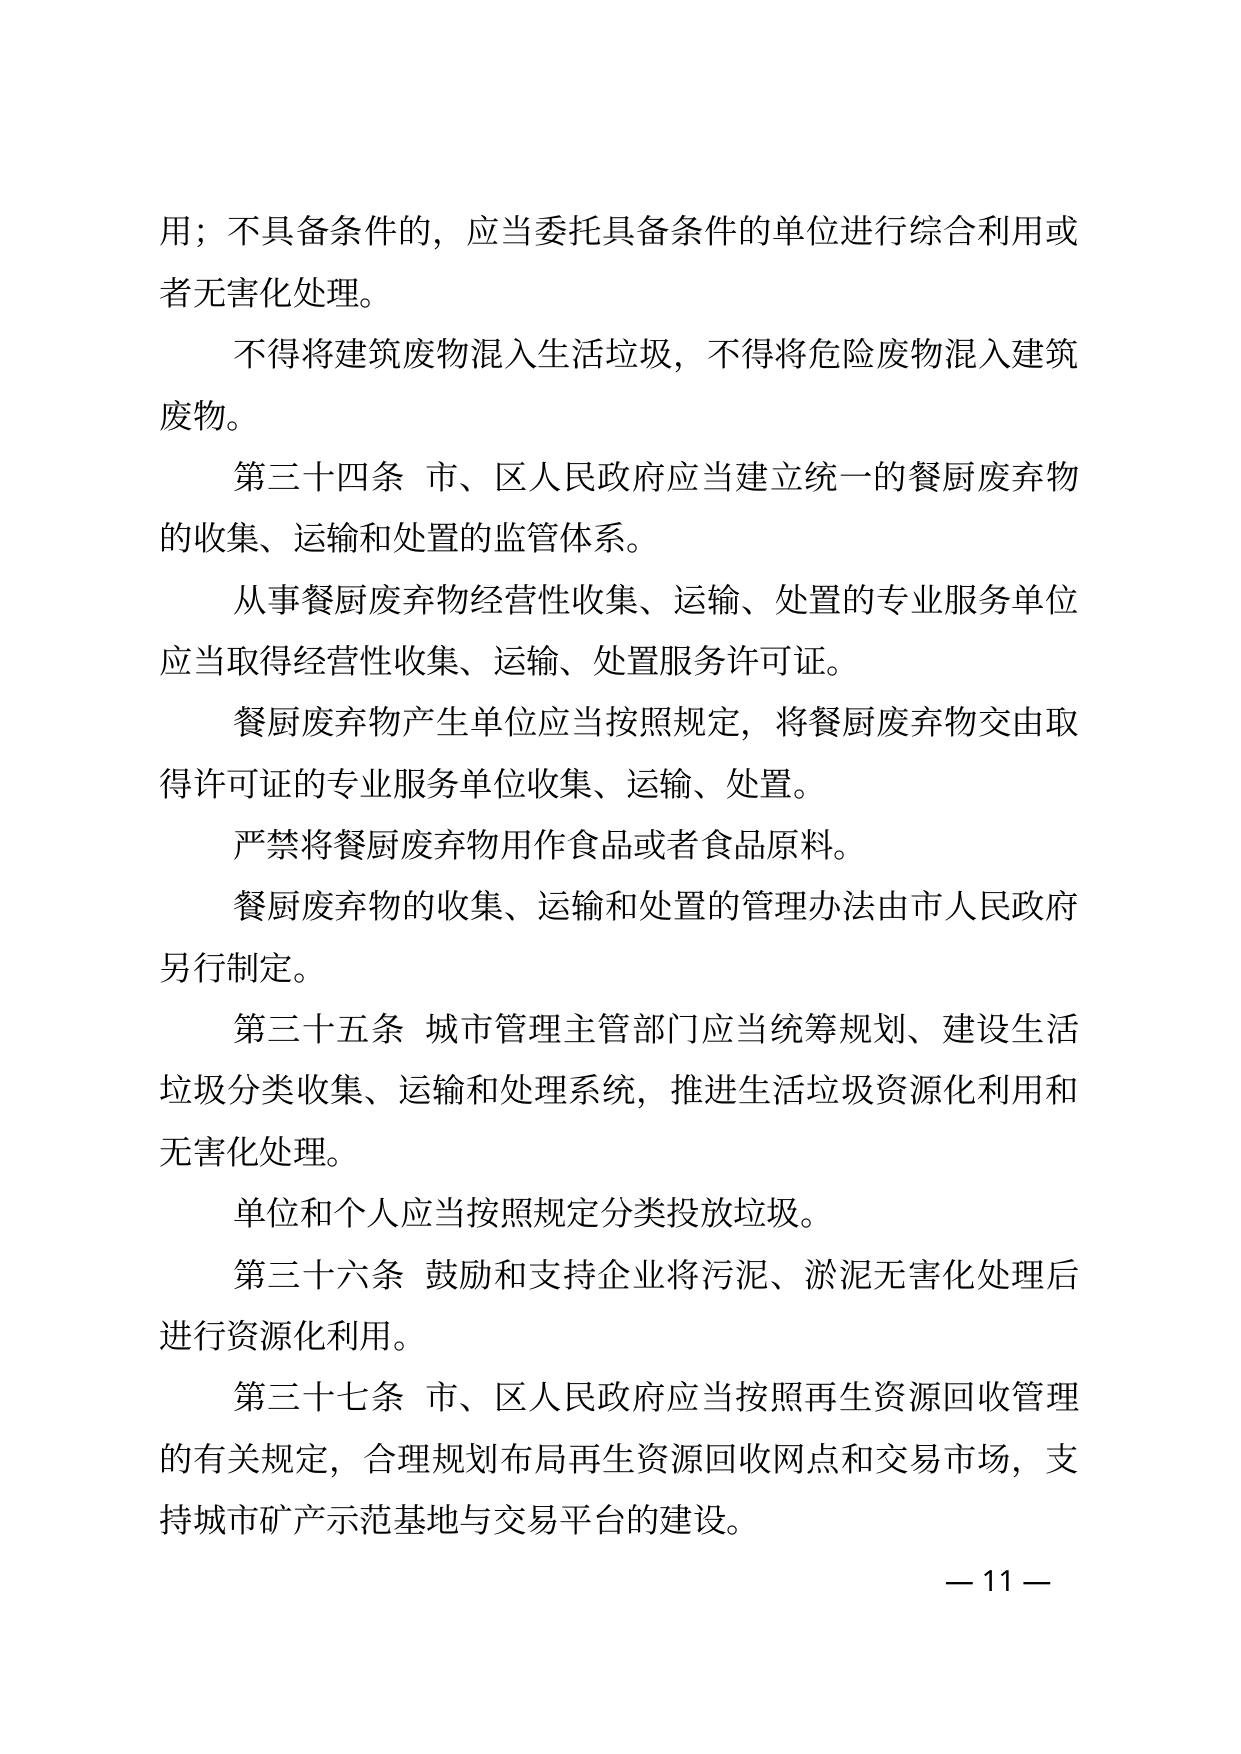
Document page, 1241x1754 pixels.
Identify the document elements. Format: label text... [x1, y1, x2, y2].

text 严禁将餐厨废弃物用作食品或者食品原料。 [159, 808, 1081, 870]
text 不得将建筑废物混入生活垃圾，不得将危险废物混入建筑废物。 [159, 318, 1081, 440]
text 第三十七条 市、区人民政府应当按照再生资源回收管理的有关规定，合理规划布局再生资源回收网点和交易市场，支持城市矿产示范基地与交易平台的建设。 [159, 1361, 1081, 1545]
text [159, 195, 1081, 318]
text 第三十四条 市、区人民政府应当建立统一的餐厨废弃物的收集、运输和处置的监管体系。 [159, 440, 1081, 563]
text 从事餐厨废弃物经营性收集、运输、处置的专业服务单位，应当取得经营性收集、运输、处置服务许可证。 [159, 563, 1081, 686]
text 餐厨废弃物的收集、运输和处置的管理办法由市人民政府另行制定。 [159, 870, 1081, 992]
text 第三十六条 鼓励和支持企业将污泥、淤泥无害化处理后进行资源化利用。 [159, 1238, 1081, 1361]
text 第三十五条 城市管理主管部门应当统筹规划、建设生活垃圾分类收集、运输和处理系统，推进生活垃圾资源化利用和无害化处理。 [159, 992, 1081, 1177]
text 餐厨废弃物产生单位应当按照规定，将餐厨废弃物交由取得许可证的专业服务单位收集、运输、处置。 [159, 686, 1081, 808]
text 单位和个人应当按照规定分类投放垃圾。 [159, 1177, 1081, 1238]
